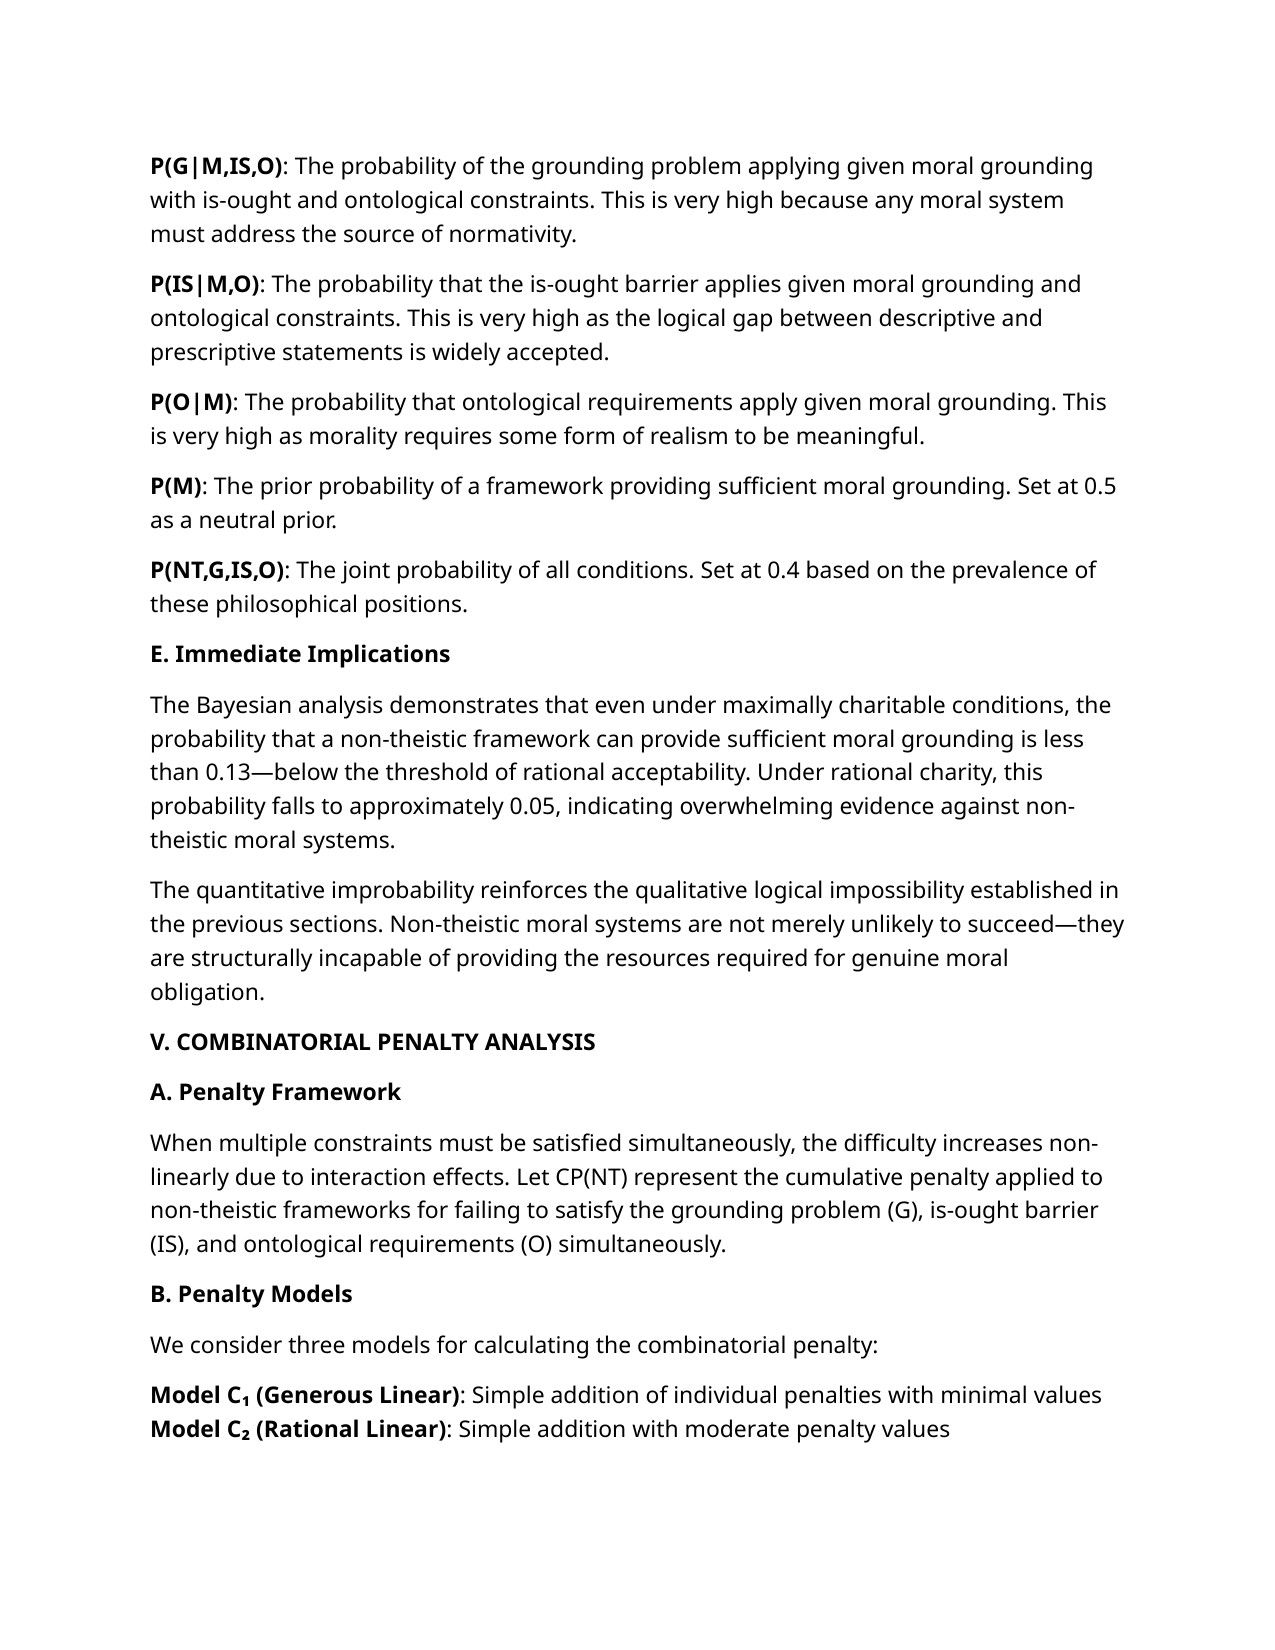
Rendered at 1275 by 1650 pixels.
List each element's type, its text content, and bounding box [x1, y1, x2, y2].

text When multiple constraints must be satisfied simultaneously, the difficulty increases non-linearly due to interaction effects. Let CP(NT) represent the cumulative penalty applied to non-theistic frameworks for failing to satisfy the grounding problem (G), is-ought barrier (IS), and ontological requirements (O) simultaneously. [150, 1127, 1125, 1259]
text The quantitative improbability reinforces the qualitative logical impossibility established in the previous sections. Non-theistic moral systems are not merely unlikely to succeed—they are structurally incapable of providing the resources required for genuine moral obligation. [150, 874, 1125, 1007]
text The Bayesian analysis demonstrates that even under maximally charitable conditions, the probability that a non-theistic framework can provide sufficient moral grounding is less than 0.13—below the threshold of rational acceptability. Under rational charity, this probability falls to approximately 0.05, indicating overwhelming evidence against non-theistic moral systems. [150, 689, 1125, 855]
text P(NT,G,IS,O): The joint probability of all conditions. Set at 0.4 based on the prevalence of these philosophical positions. [150, 554, 1125, 619]
text B. Penalty Models [150, 1278, 1125, 1309]
text P(M): The prior probability of a framework providing sufficient moral grounding. Set at 0.5 as a neutral prior. [150, 470, 1125, 535]
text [150, 1379, 1125, 1444]
text P(IS|M,O): The probability that the is-ought barrier applies given moral grounding and ontological constraints. This is very high as the logical gap between descriptive and prescriptive statements is widely accepted. [150, 268, 1125, 367]
text A. Penalty Framework [150, 1076, 1125, 1107]
text We consider three models for calculating the combinatorial penalty: [150, 1329, 1125, 1360]
text P(G|M,IS,O): The probability of the grounding problem applying given moral grounding with is-ought and ontological constraints. This is very high because any moral system must address the source of normativity. [150, 150, 1125, 249]
text V. COMBINATORIAL PENALTY ANALYSIS [150, 1026, 1125, 1057]
text E. Immediate Implications [150, 638, 1125, 669]
text P(O|M): The probability that ontological requirements apply given moral grounding. This is very high as morality requires some form of realism to be meaningful. [150, 386, 1125, 451]
